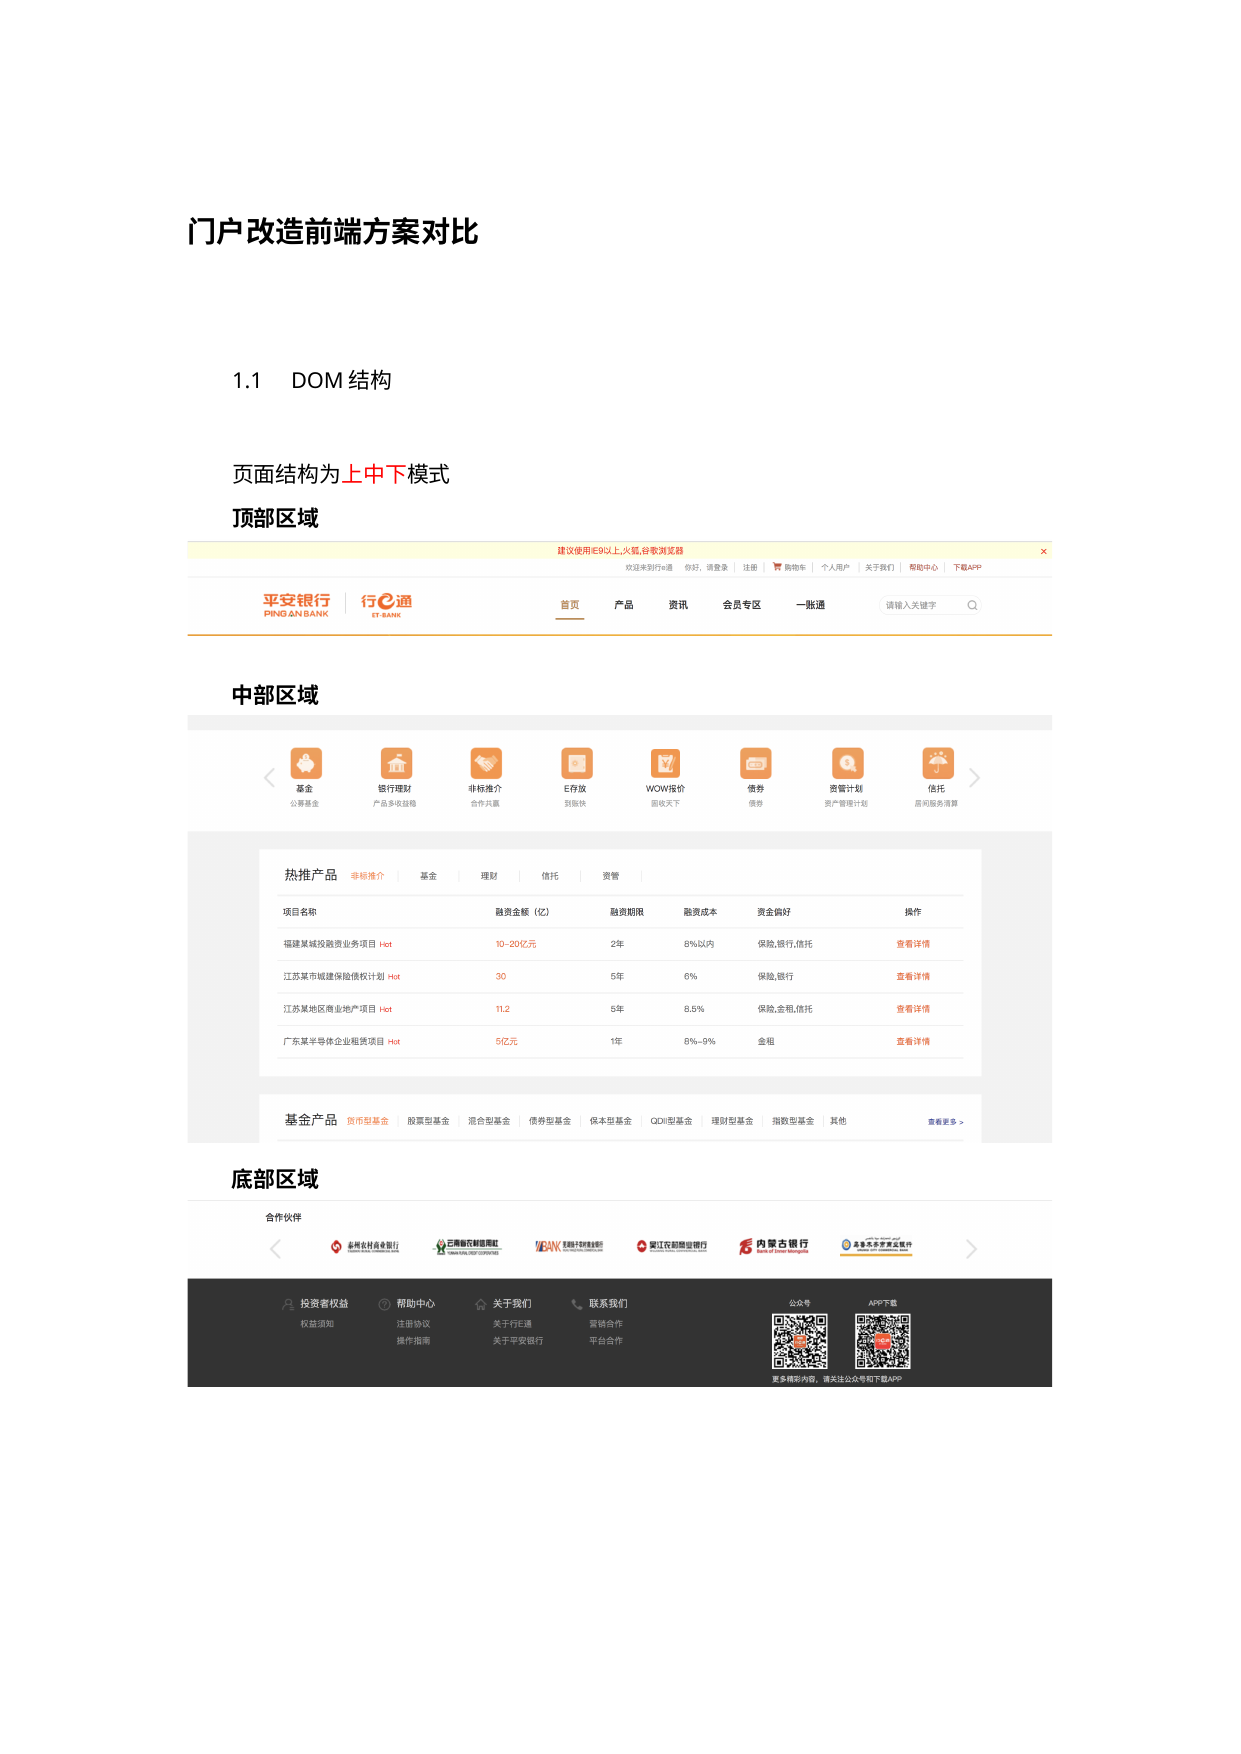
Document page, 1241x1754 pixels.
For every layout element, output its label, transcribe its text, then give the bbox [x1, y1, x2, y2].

picture [187, 539, 1053, 636]
picture [187, 715, 1053, 1143]
text 底部区域 [187, 1156, 1053, 1200]
subtitle 门户改造前端方案对比 [187, 207, 1031, 251]
text 页面结构为上中下模式 [232, 451, 1053, 495]
text 顶部区域 [232, 495, 1053, 539]
subtitle DOM结构 [232, 357, 1031, 401]
picture [187, 1200, 1053, 1387]
text 中部区域 [187, 672, 1053, 715]
